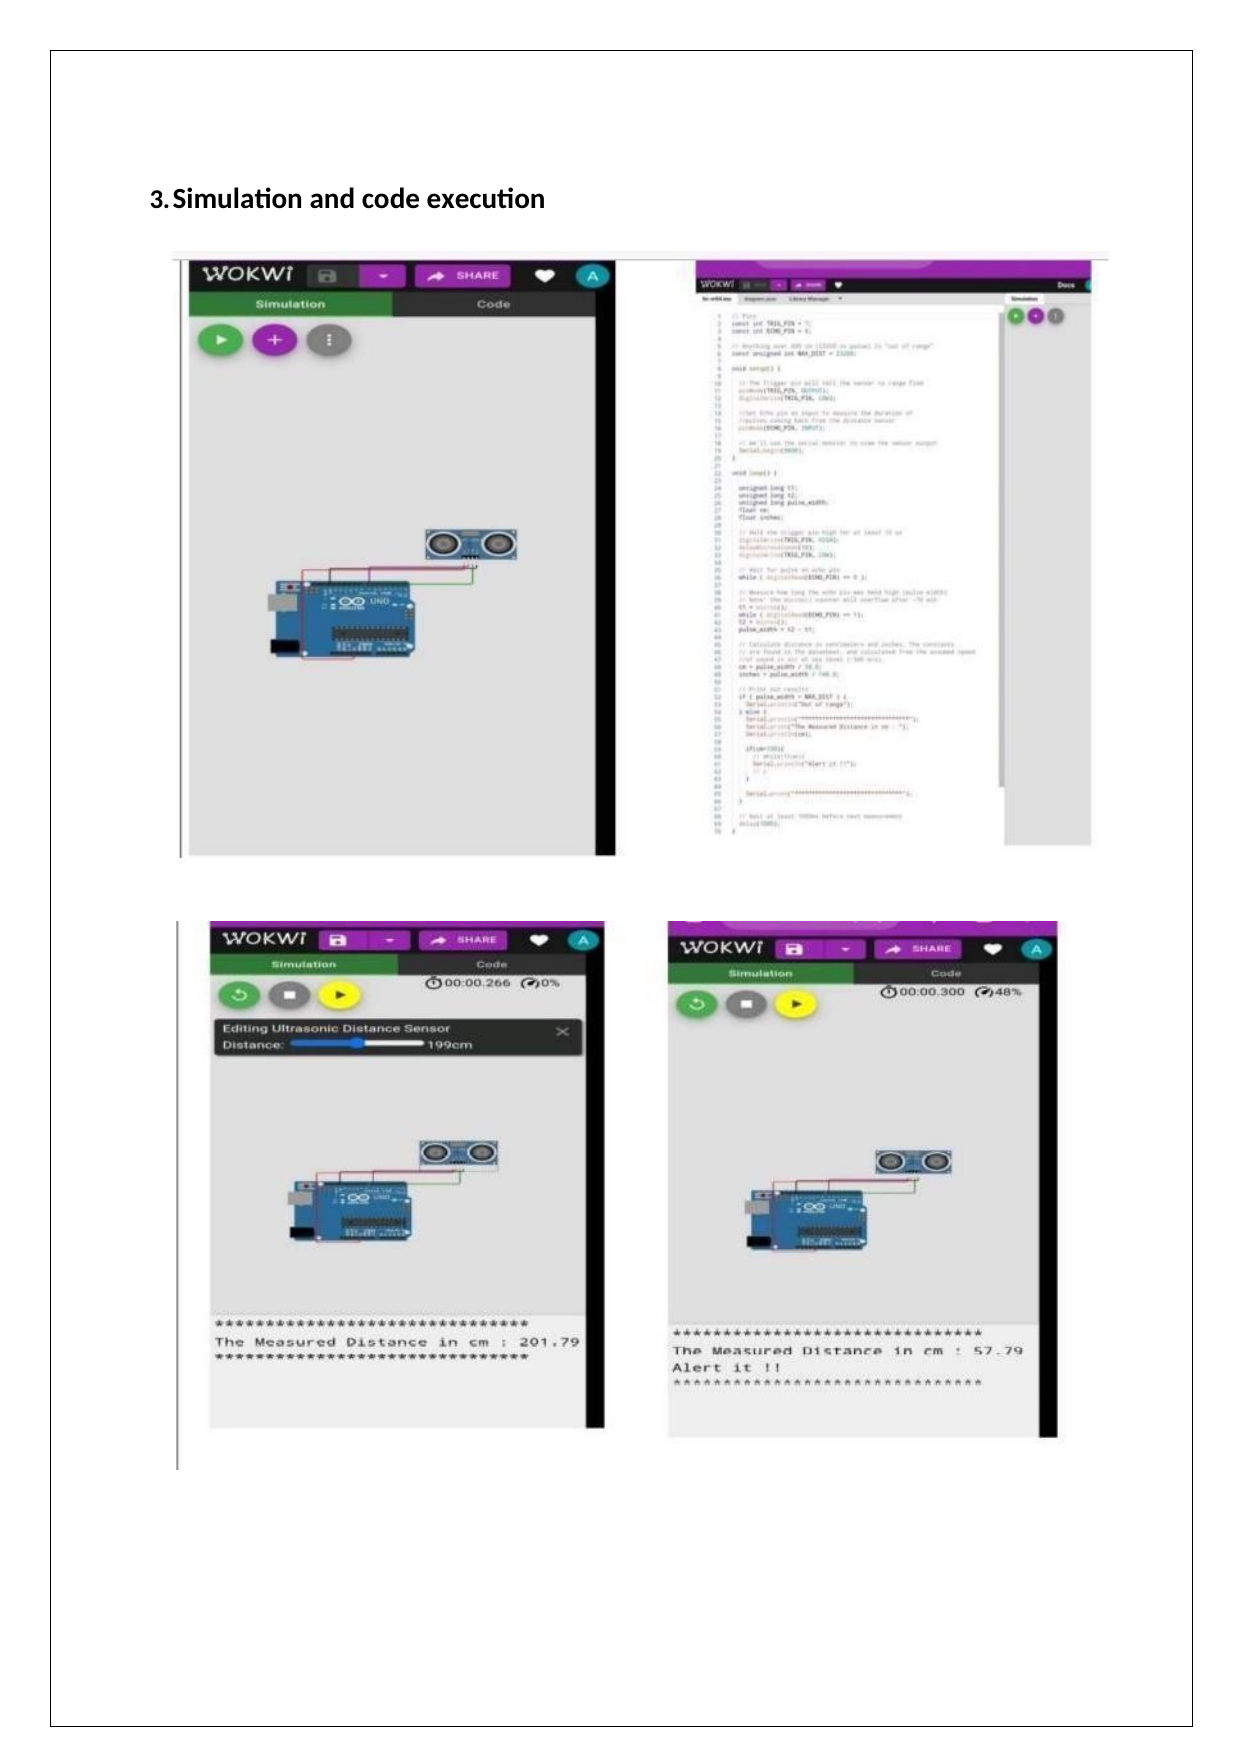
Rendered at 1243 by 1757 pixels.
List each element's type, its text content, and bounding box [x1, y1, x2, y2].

picture [172, 251, 1109, 858]
picture [174, 921, 1067, 1470]
subtitle Simulation and code execution [149, 180, 1122, 215]
